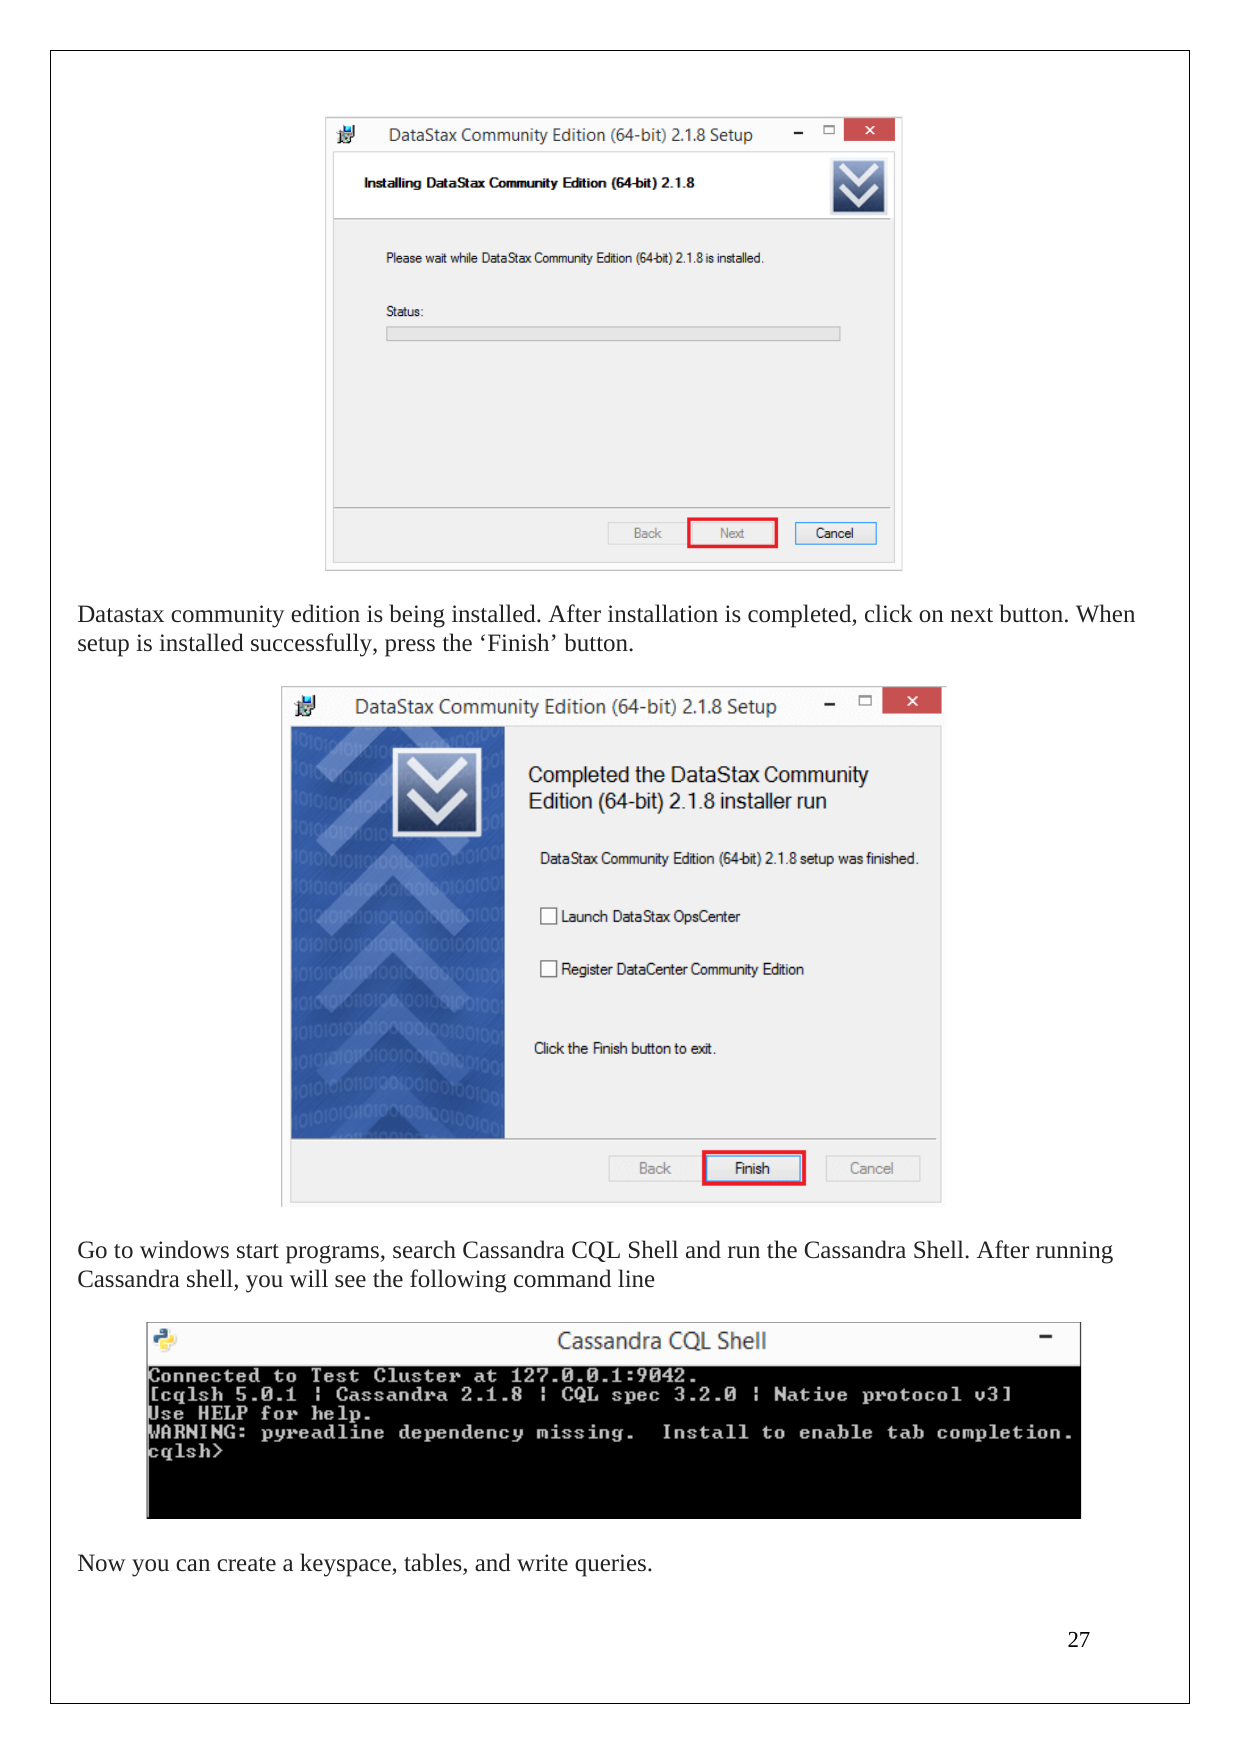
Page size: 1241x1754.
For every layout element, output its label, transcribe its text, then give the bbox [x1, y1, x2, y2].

text Now you can create a keyspace, tables, and write queries. [77, 1548, 1151, 1577]
text Go to windows start programs, search Cassandra CQL Shell and run the Cassandra Shell. After running Cassandra shell, you will see the following command line [77, 1235, 1151, 1293]
picture [146, 1322, 1082, 1519]
text Datastax community edition is being installed. After installation is completed, click on next button. When setup is installed successfully, press the ‘Finish’ button. [77, 599, 1151, 657]
picture [281, 686, 947, 1207]
picture [325, 116, 903, 571]
